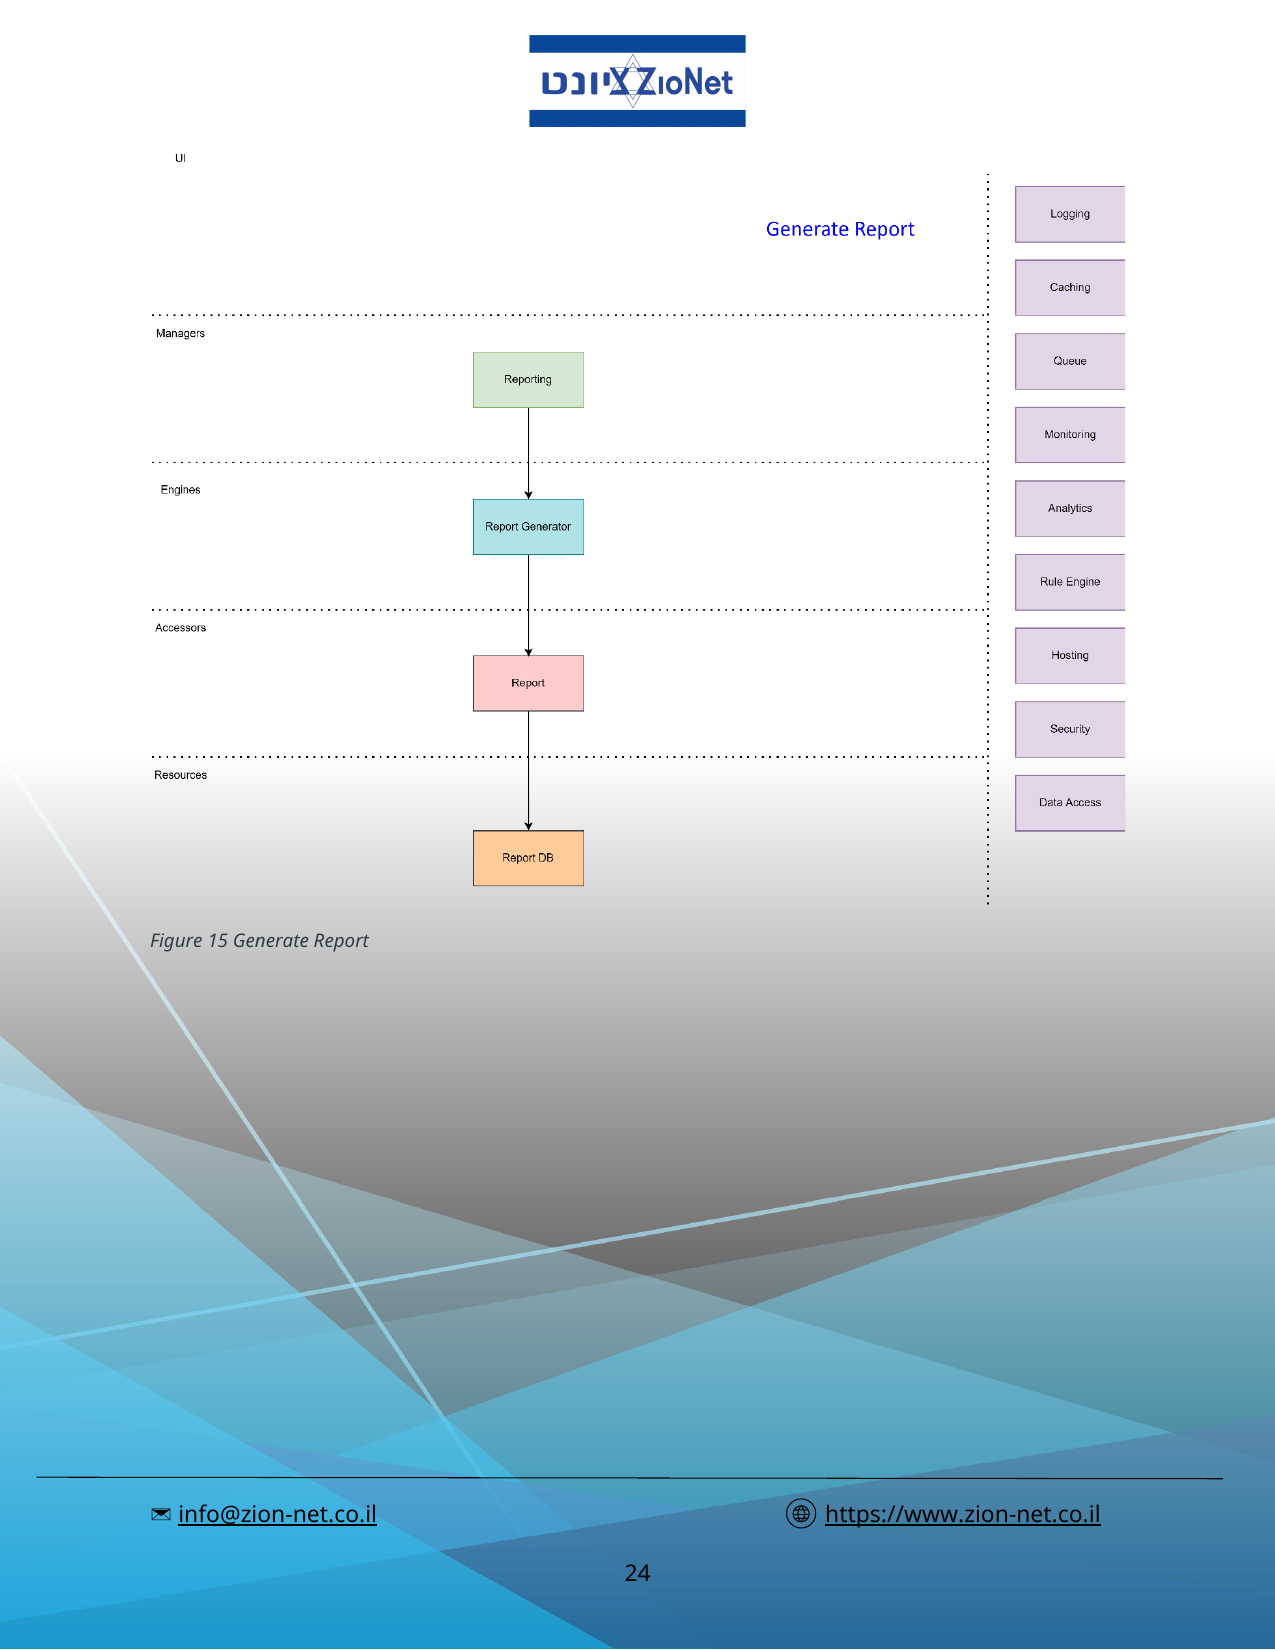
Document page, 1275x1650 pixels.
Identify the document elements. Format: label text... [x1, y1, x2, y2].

picture [0, 150, 1275, 1649]
picture [529, 35, 746, 127]
